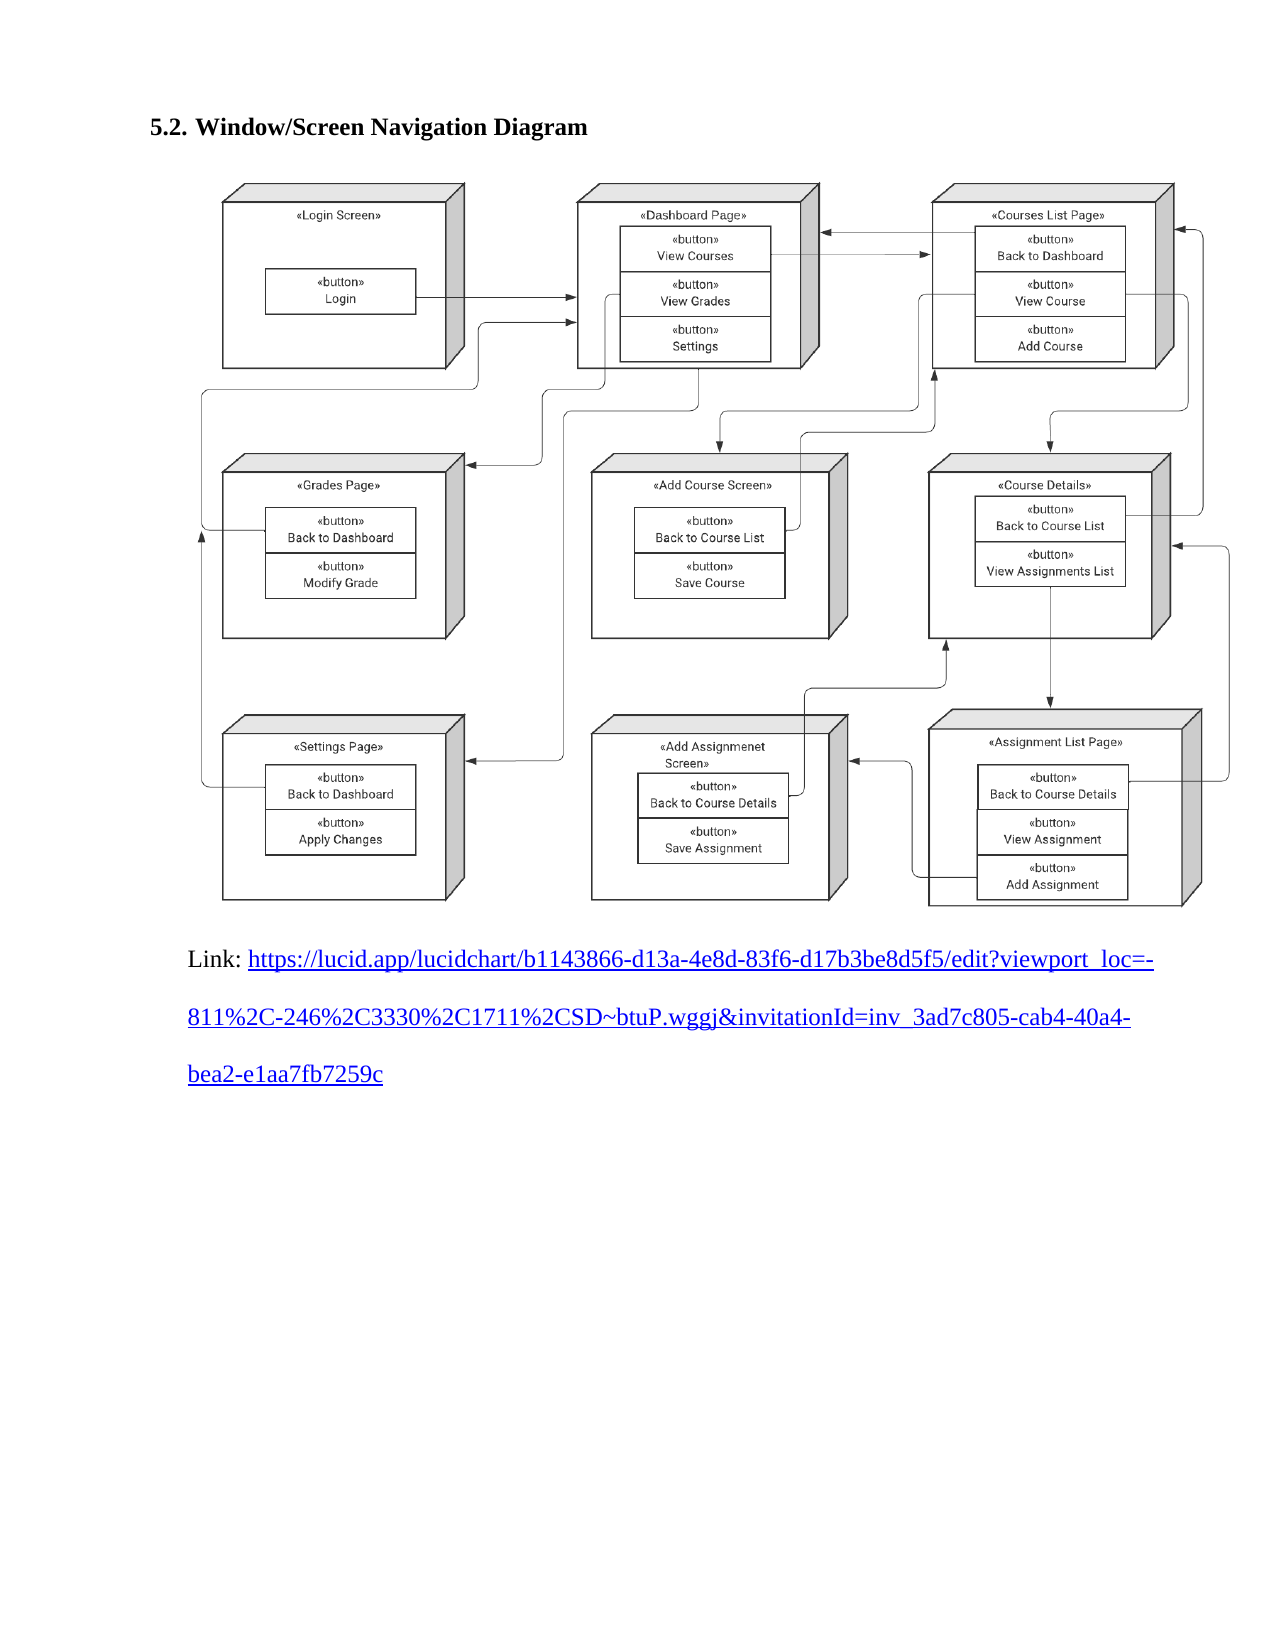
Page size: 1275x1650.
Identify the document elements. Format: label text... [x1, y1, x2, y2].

picture [187, 170, 1236, 920]
subtitle Window/Screen Navigation Diagram [150, 112, 1162, 141]
text Link: https://lucid.app/lucidchart/b1143866-d13a-4e8d-83f6-d17b3be8d5f5/edit?viewport_loc=-811%2C-246%2C3330%2C1711%2CSD~btuP.wggj&invitationId=inv_3ad7c805-cab4-40a4-bea2-e1aa7fb7259c [187, 944, 1162, 1088]
